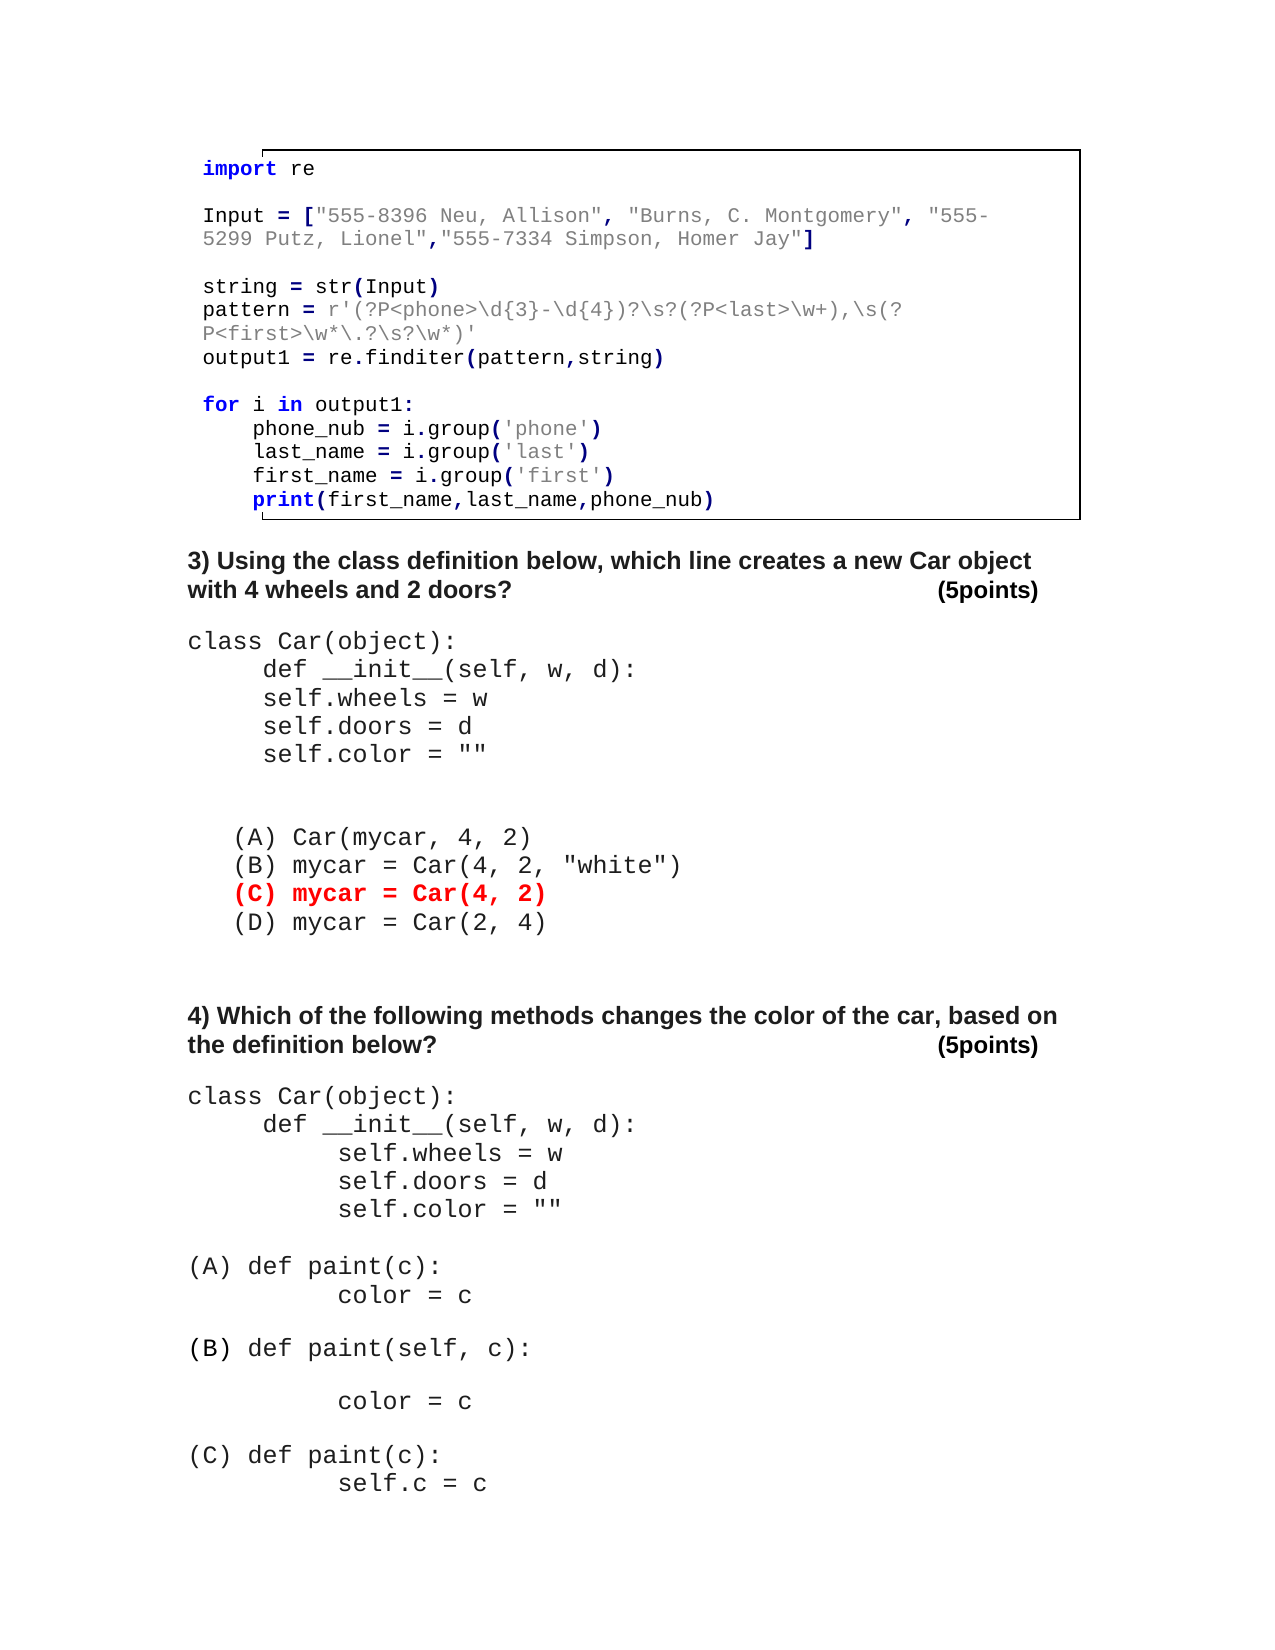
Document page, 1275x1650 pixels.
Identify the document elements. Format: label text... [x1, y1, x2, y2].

text color = c [262, 1282, 1087, 1311]
text (A) def paint(c): [187, 1254, 1087, 1282]
text 4) Which of the following methods changes the color of the car, based on the definition below? (5points) [187, 1001, 1087, 1058]
text (D) mycar = Car(2, 4) [187, 909, 1087, 937]
text class Car(object): [187, 629, 1087, 657]
text 3) Using the class definition below, which line creates a new Car object with 4 wheels and 2 doors? (5points) [187, 546, 1087, 604]
text (B) def paint(self, c): [187, 1336, 1087, 1364]
text (C) mycar = Car(4, 2) [187, 881, 1087, 909]
text self.color = "" [187, 742, 1087, 770]
text self.color = "" [187, 1197, 1087, 1225]
text def __init__(self, w, d): [187, 657, 1087, 685]
text (C) def paint(c): [187, 1442, 1087, 1471]
text color = c [262, 1389, 1087, 1417]
text self.wheels = w [187, 685, 1087, 714]
text class Car(object): [187, 1083, 1087, 1112]
text def __init__(self, w, d): [187, 1112, 1087, 1140]
text self.doors = d [187, 1168, 1087, 1197]
text (B) mycar = Car(4, 2, "white") [187, 852, 1087, 881]
text self.c = c [262, 1471, 1087, 1499]
text (A) Car(mycar, 4, 2) [187, 824, 1087, 852]
text self.wheels = w [187, 1140, 1087, 1168]
text self.doors = d [187, 714, 1087, 742]
